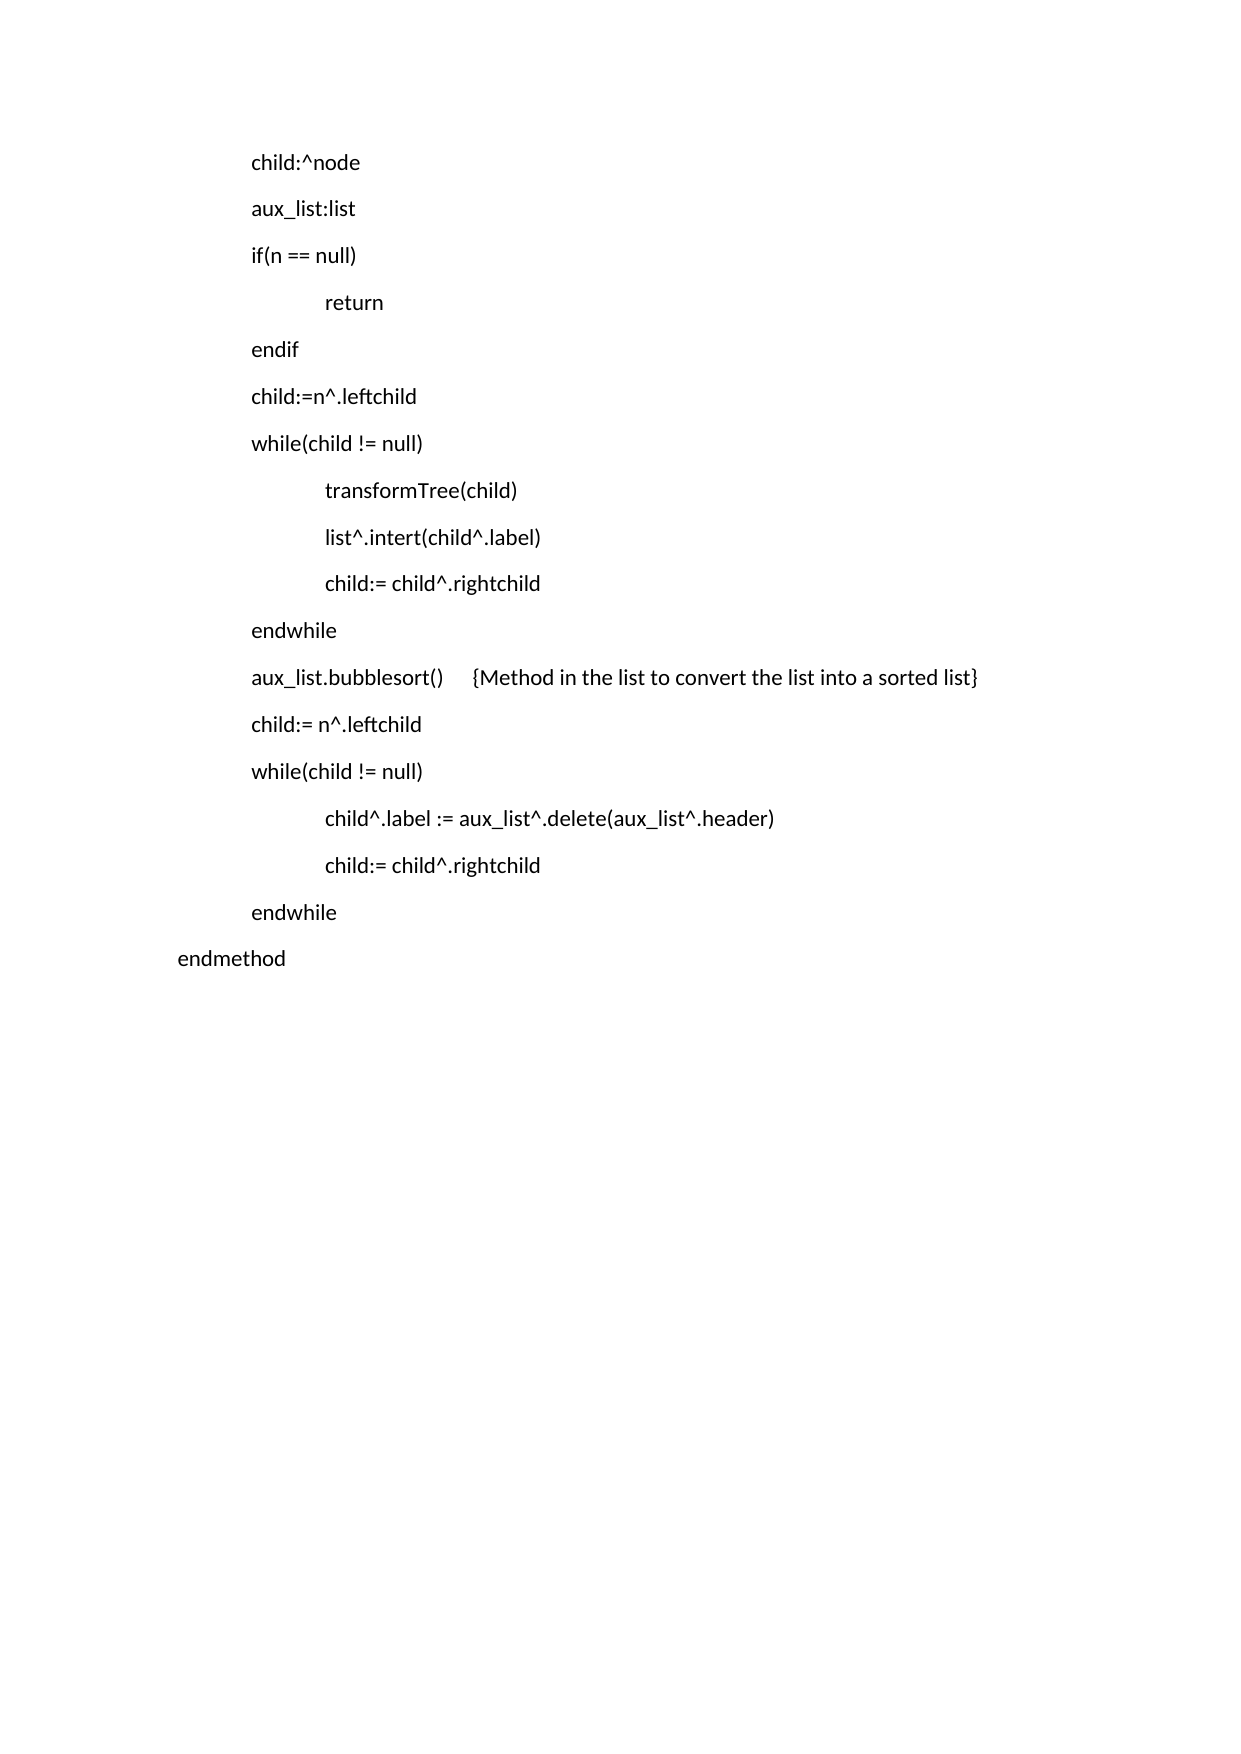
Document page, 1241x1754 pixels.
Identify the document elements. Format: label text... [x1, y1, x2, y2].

text child:= child^.rightchild [177, 569, 1063, 597]
text child^.label := aux_list^.delete(aux_list^.header) [177, 804, 1063, 832]
text child:= child^.rightchild [177, 851, 1063, 879]
text while(child != null) [177, 757, 1063, 785]
text aux_list.bubblesort() {Method in the list to convert the list into a sorted list} [177, 663, 1063, 691]
text list^.intert(child^.label) [177, 523, 1063, 551]
text endif [177, 335, 1063, 363]
text if(n == null) [177, 241, 1063, 269]
text child:= n^.leftchild [177, 710, 1063, 738]
text endmethod [177, 944, 1063, 972]
text return [177, 288, 1063, 316]
text endwhile [177, 898, 1063, 926]
text child:^node [177, 148, 1063, 176]
text while(child != null) [177, 429, 1063, 457]
text child:=n^.leftchild [177, 382, 1063, 410]
text aux_list:list [177, 194, 1063, 222]
text endwhile [177, 616, 1063, 644]
text transformTree(child) [177, 476, 1063, 504]
